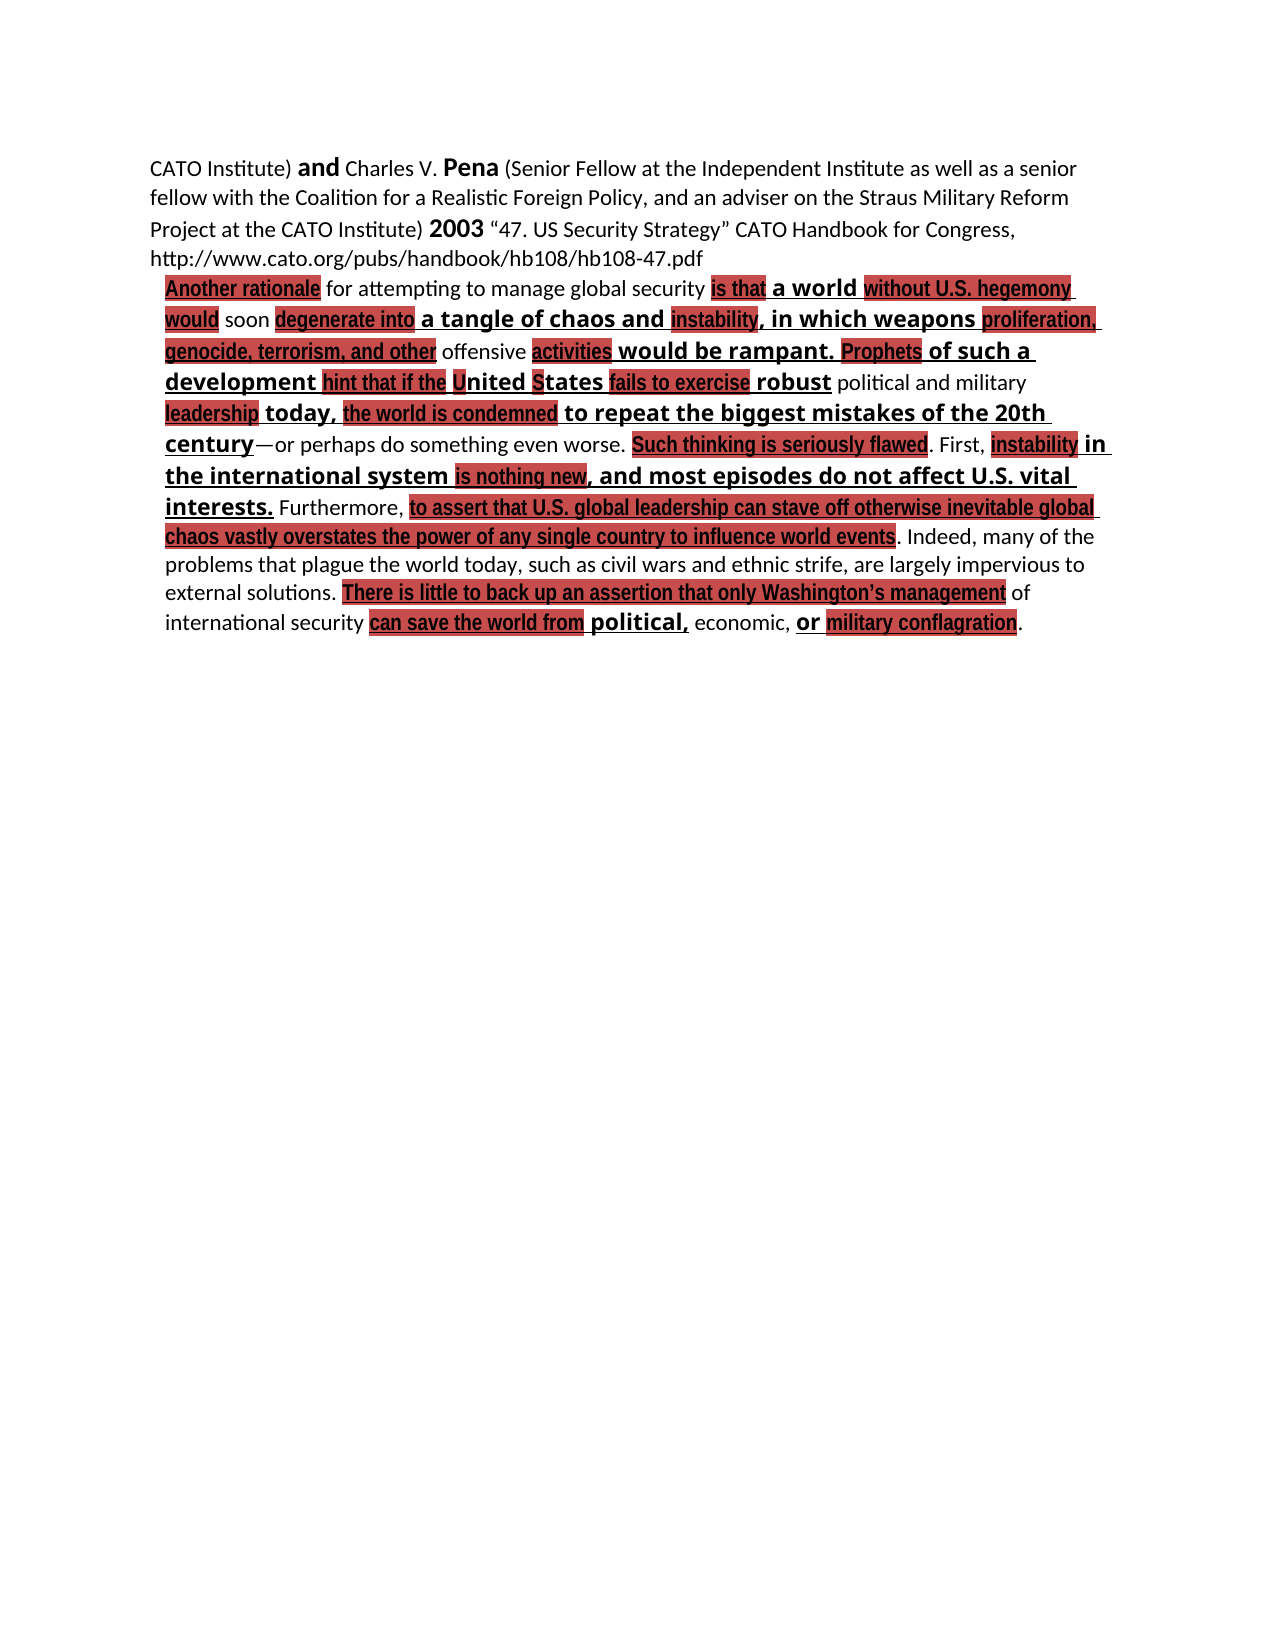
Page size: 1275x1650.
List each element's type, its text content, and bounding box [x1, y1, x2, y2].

text Another rationale for attempting to manage global security is that a world without U.S. hegemony would soon degenerate into a tangle of chaos and instability, in which weapons proliferation, genocide, terrorism, and other offensive activities would be rampant. Prophets of such a development hint that if the United States fails to exercise robust political and military leadership today, the world is condemned to repeat the biggest mistakes of the 20th century—or perhaps do something even worse. Such thinking is seriously flawed. First, instability in the international system is nothing new, and most episodes do not affect U.S. vital interests. Furthermore, to assert that U.S. global leadership can stave off otherwise inevitable global chaos vastly overstates the power of any single country to influence world events. Indeed, many of the problems that plague the world today, such as civil wars and ethnic strife, are largely impervious to external solutions. There is little to back up an assertion that only Washington’s management of international security can save the world from political, economic, or military conflagration. [165, 272, 1125, 637]
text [150, 150, 1125, 272]
